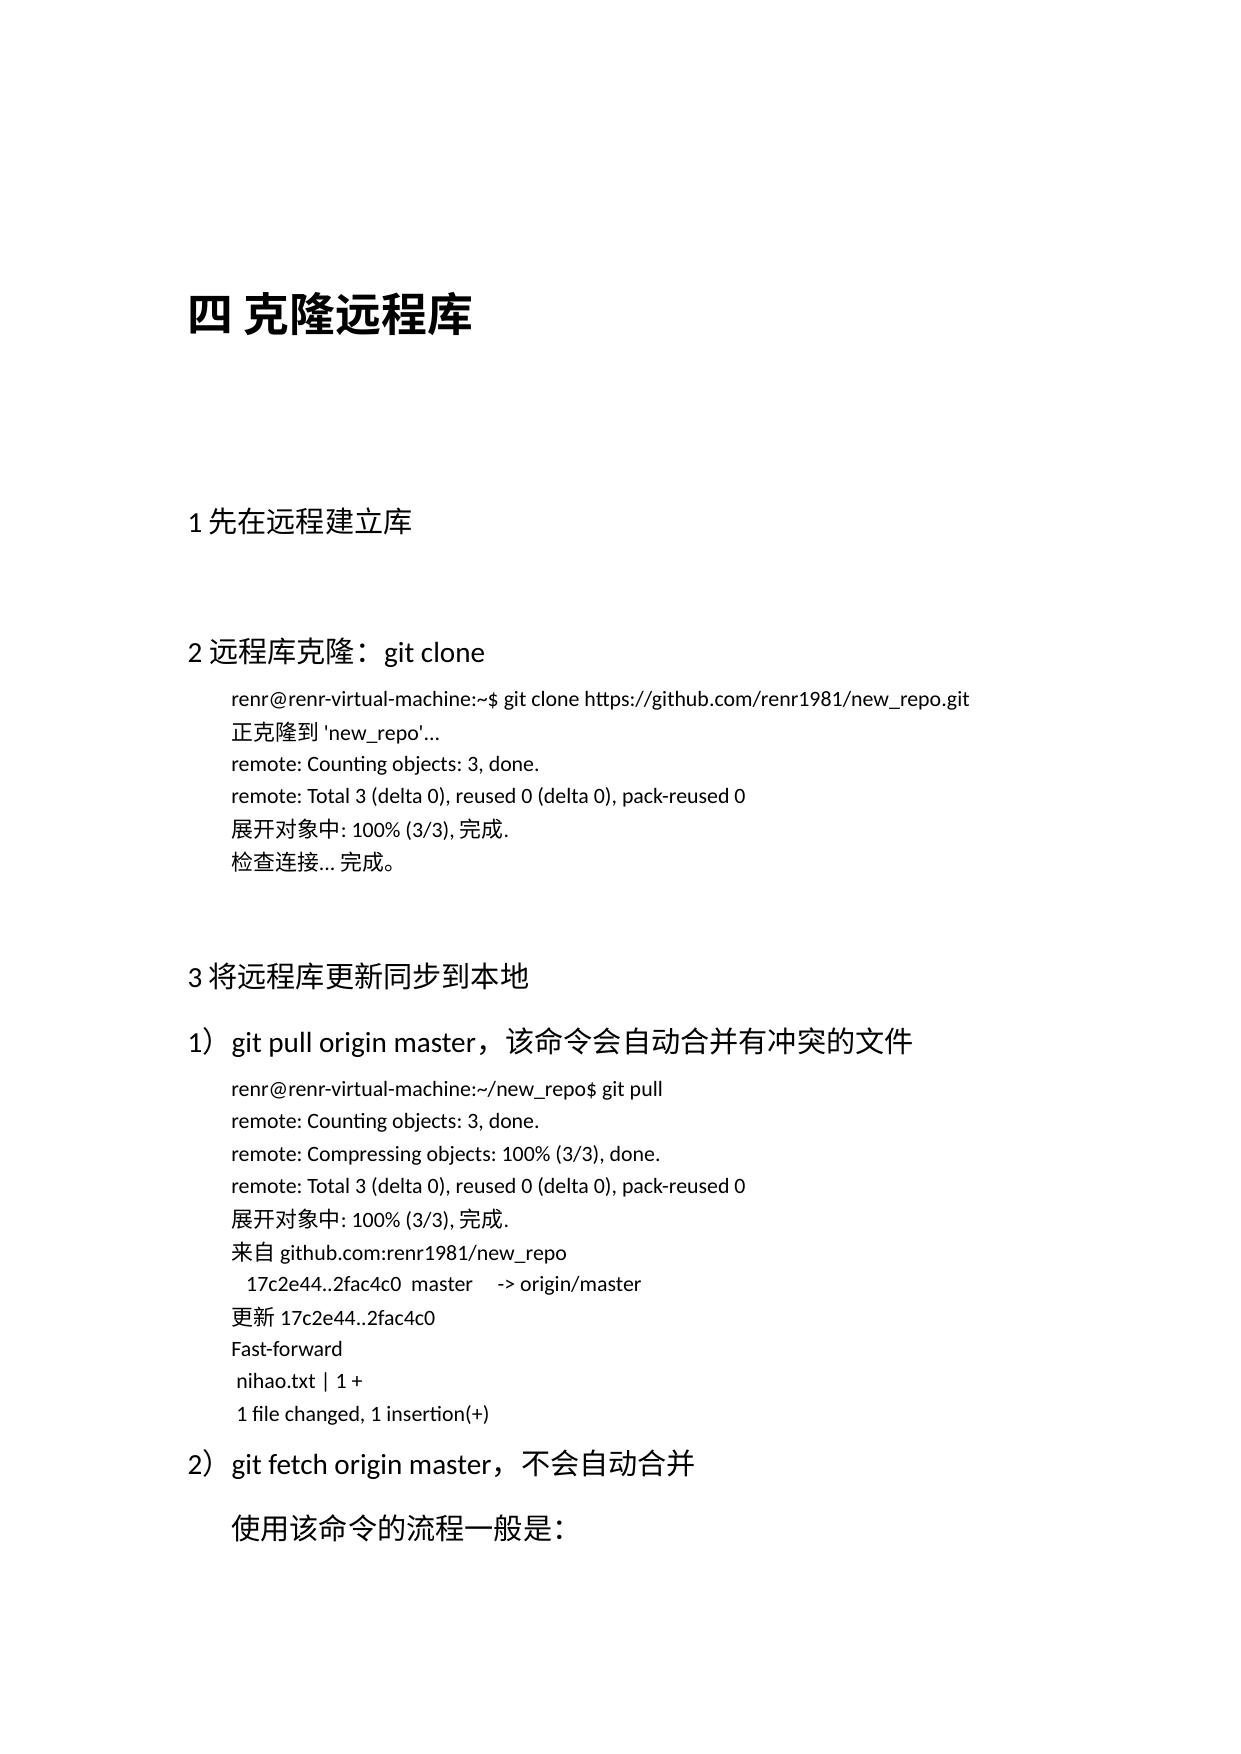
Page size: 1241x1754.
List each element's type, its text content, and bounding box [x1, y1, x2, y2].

text 正克隆到 'new_repo'... [187, 714, 1053, 747]
text renr@renr-virtual-machine:~/new_repo$ git pull [187, 1072, 1053, 1104]
text 1先在远程建立库 [187, 487, 1053, 552]
text remote: Counting objects: 3, done. [187, 747, 1053, 779]
subtitle 四 克隆远程库 [187, 262, 1053, 360]
text 更新 17c2e44..2fac4c0 [187, 1299, 1053, 1332]
text 1）git pull origin master，该命令会自动合并有冲突的文件 [187, 1007, 1053, 1072]
text 展开对象中: 100% (3/3), 完成. [187, 1202, 1053, 1234]
text 2）git fetch origin master，不会自动合并 [187, 1429, 1053, 1494]
text 检查连接... 完成。 [187, 844, 1053, 877]
text remote: Total 3 (delta 0), reused 0 (delta 0), pack-reused 0 [187, 1169, 1053, 1202]
text remote: Compressing objects: 100% (3/3), done. [187, 1137, 1053, 1169]
text Fast-forward [187, 1332, 1053, 1364]
text 展开对象中: 100% (3/3), 完成. [187, 812, 1053, 844]
text 1 file changed, 1 insertion(+) [187, 1397, 1053, 1429]
text 17c2e44..2fac4c0 master -> origin/master [187, 1267, 1053, 1299]
text remote: Total 3 (delta 0), reused 0 (delta 0), pack-reused 0 [187, 779, 1053, 812]
text renr@renr-virtual-machine:~$ git clone https://github.com/renr1981/new_repo.git [187, 682, 1053, 714]
text 3将远程库更新同步到本地 [187, 942, 1053, 1007]
text 来自 github.com:renr1981/new_repo [187, 1234, 1053, 1267]
text nihao.txt | 1 + [187, 1364, 1053, 1397]
text 2 远程库克隆：git clone [187, 617, 1053, 682]
text remote: Counting objects: 3, done. [187, 1104, 1053, 1137]
text 使用该命令的流程一般是： [187, 1494, 1053, 1559]
